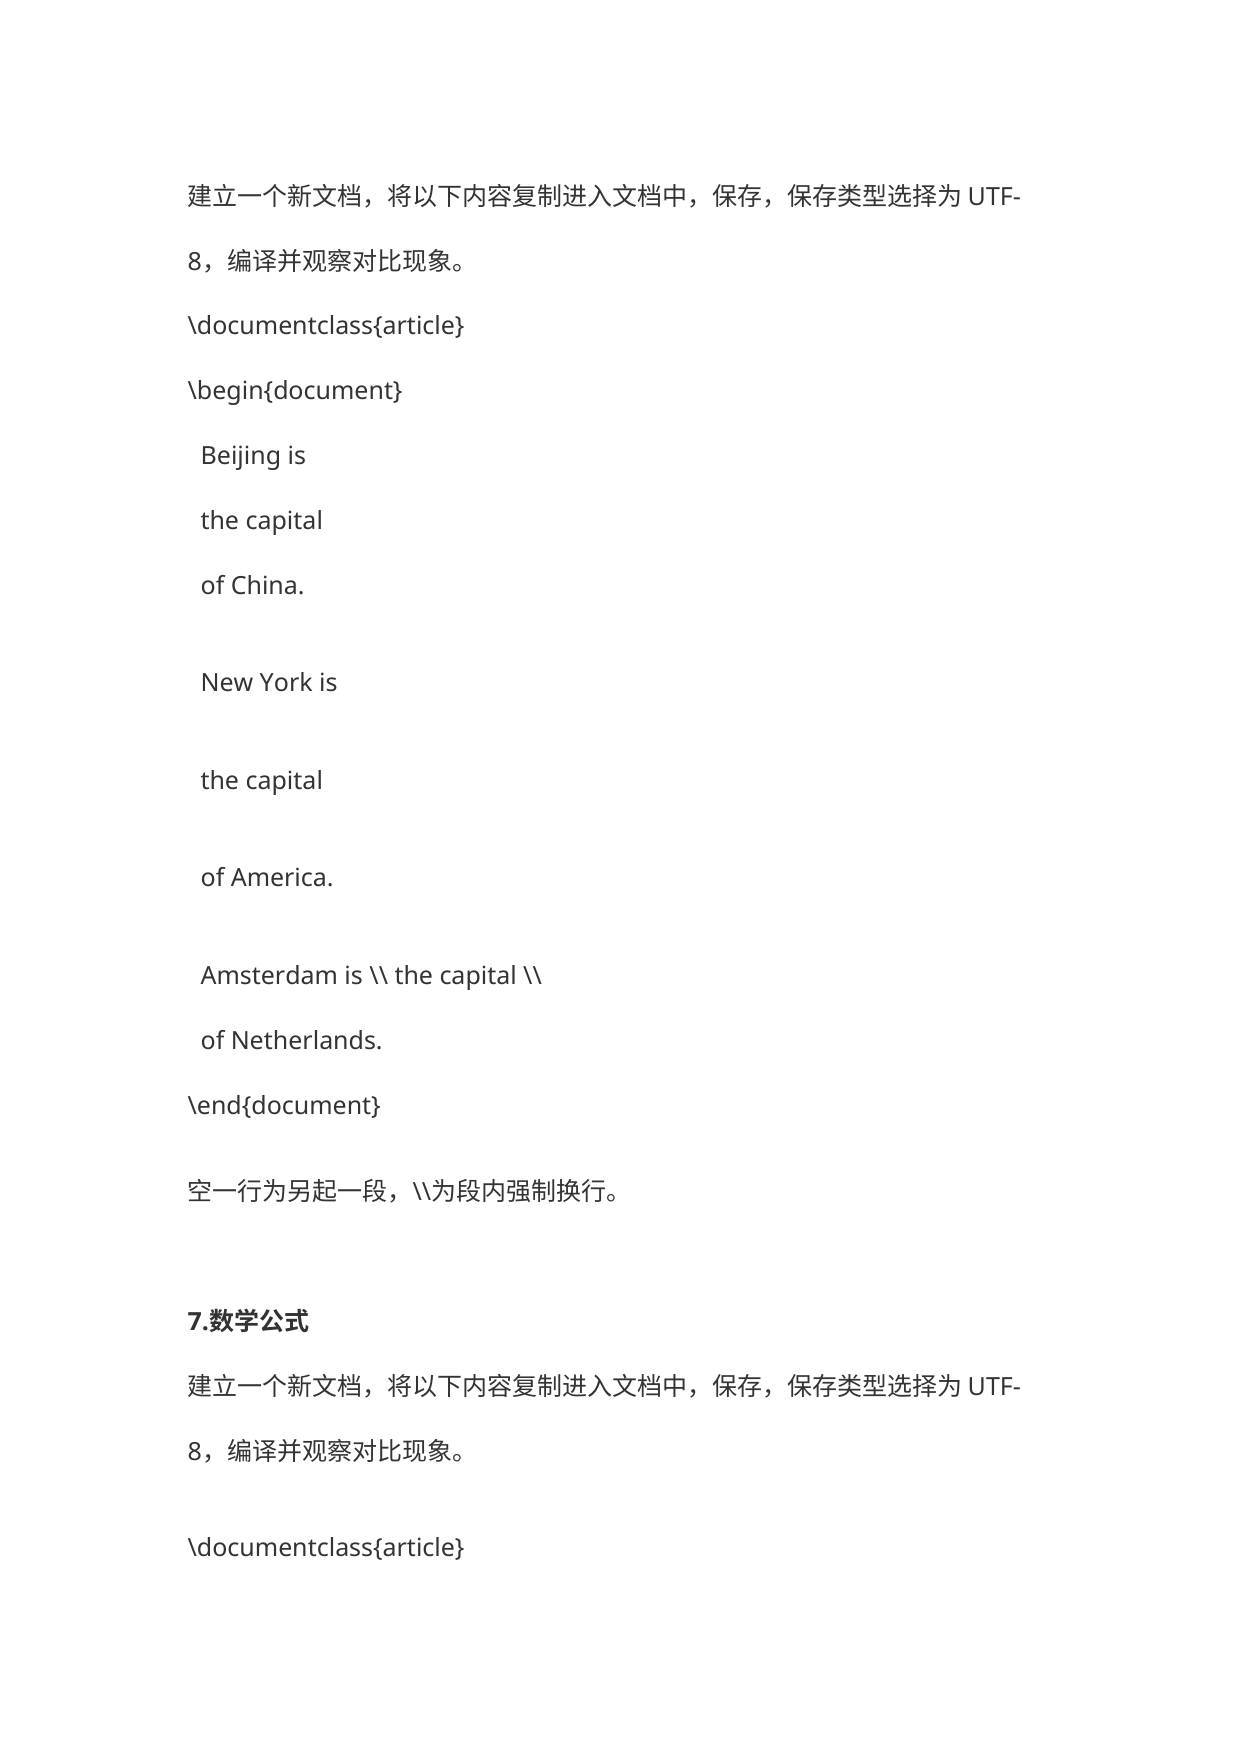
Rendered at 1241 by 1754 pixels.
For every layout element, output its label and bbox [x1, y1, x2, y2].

text [187, 1157, 1053, 1579]
text [187, 162, 1053, 1137]
